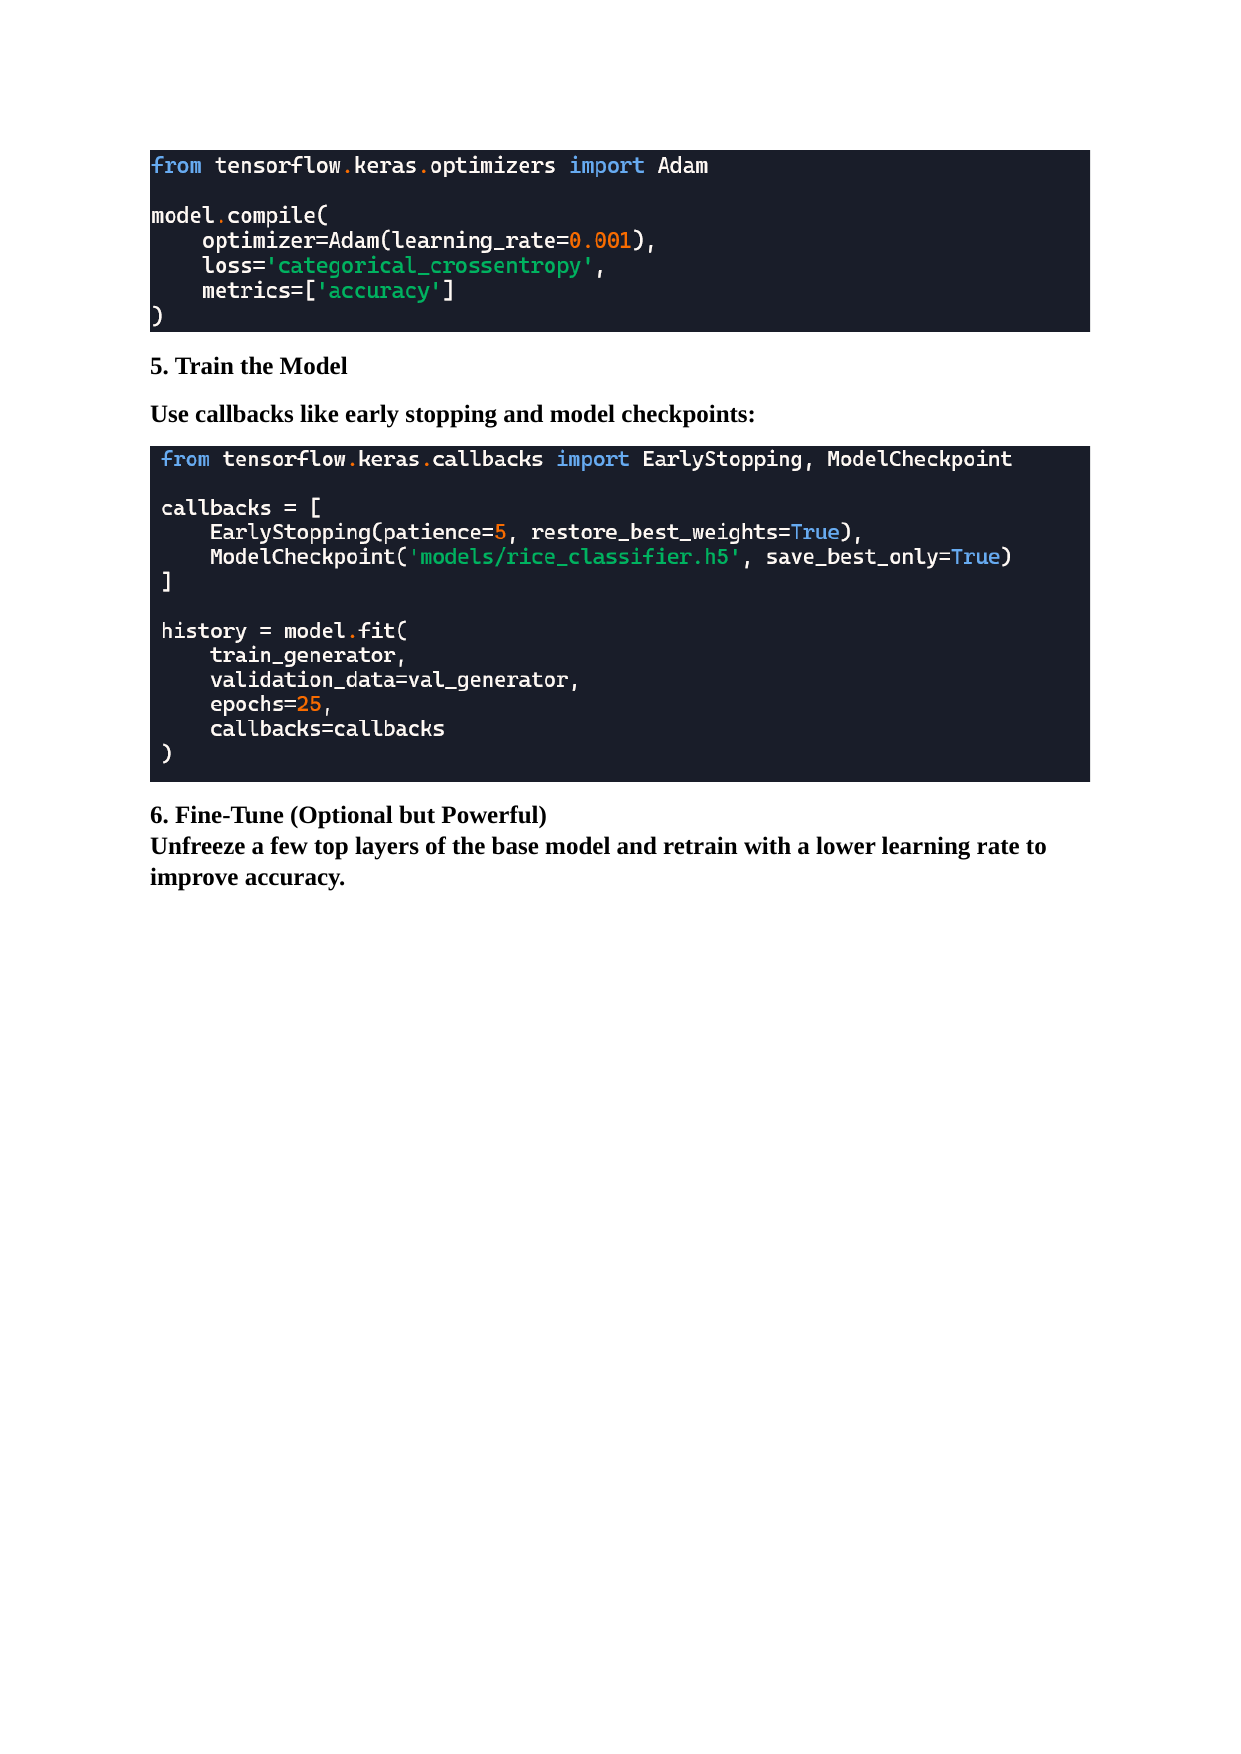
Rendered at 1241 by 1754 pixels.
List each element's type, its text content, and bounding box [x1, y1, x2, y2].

text 6. Fine-Tune (Optional but Powerful) Unfreeze a few top layers of the base model and retrain with a lower learning rate to improve accuracy. [150, 800, 1090, 891]
text Use callbacks like early stopping and model checkpoints: [150, 399, 1090, 427]
picture [150, 446, 1091, 782]
text 5. Train the Model [150, 351, 1090, 380]
picture [150, 150, 1091, 332]
